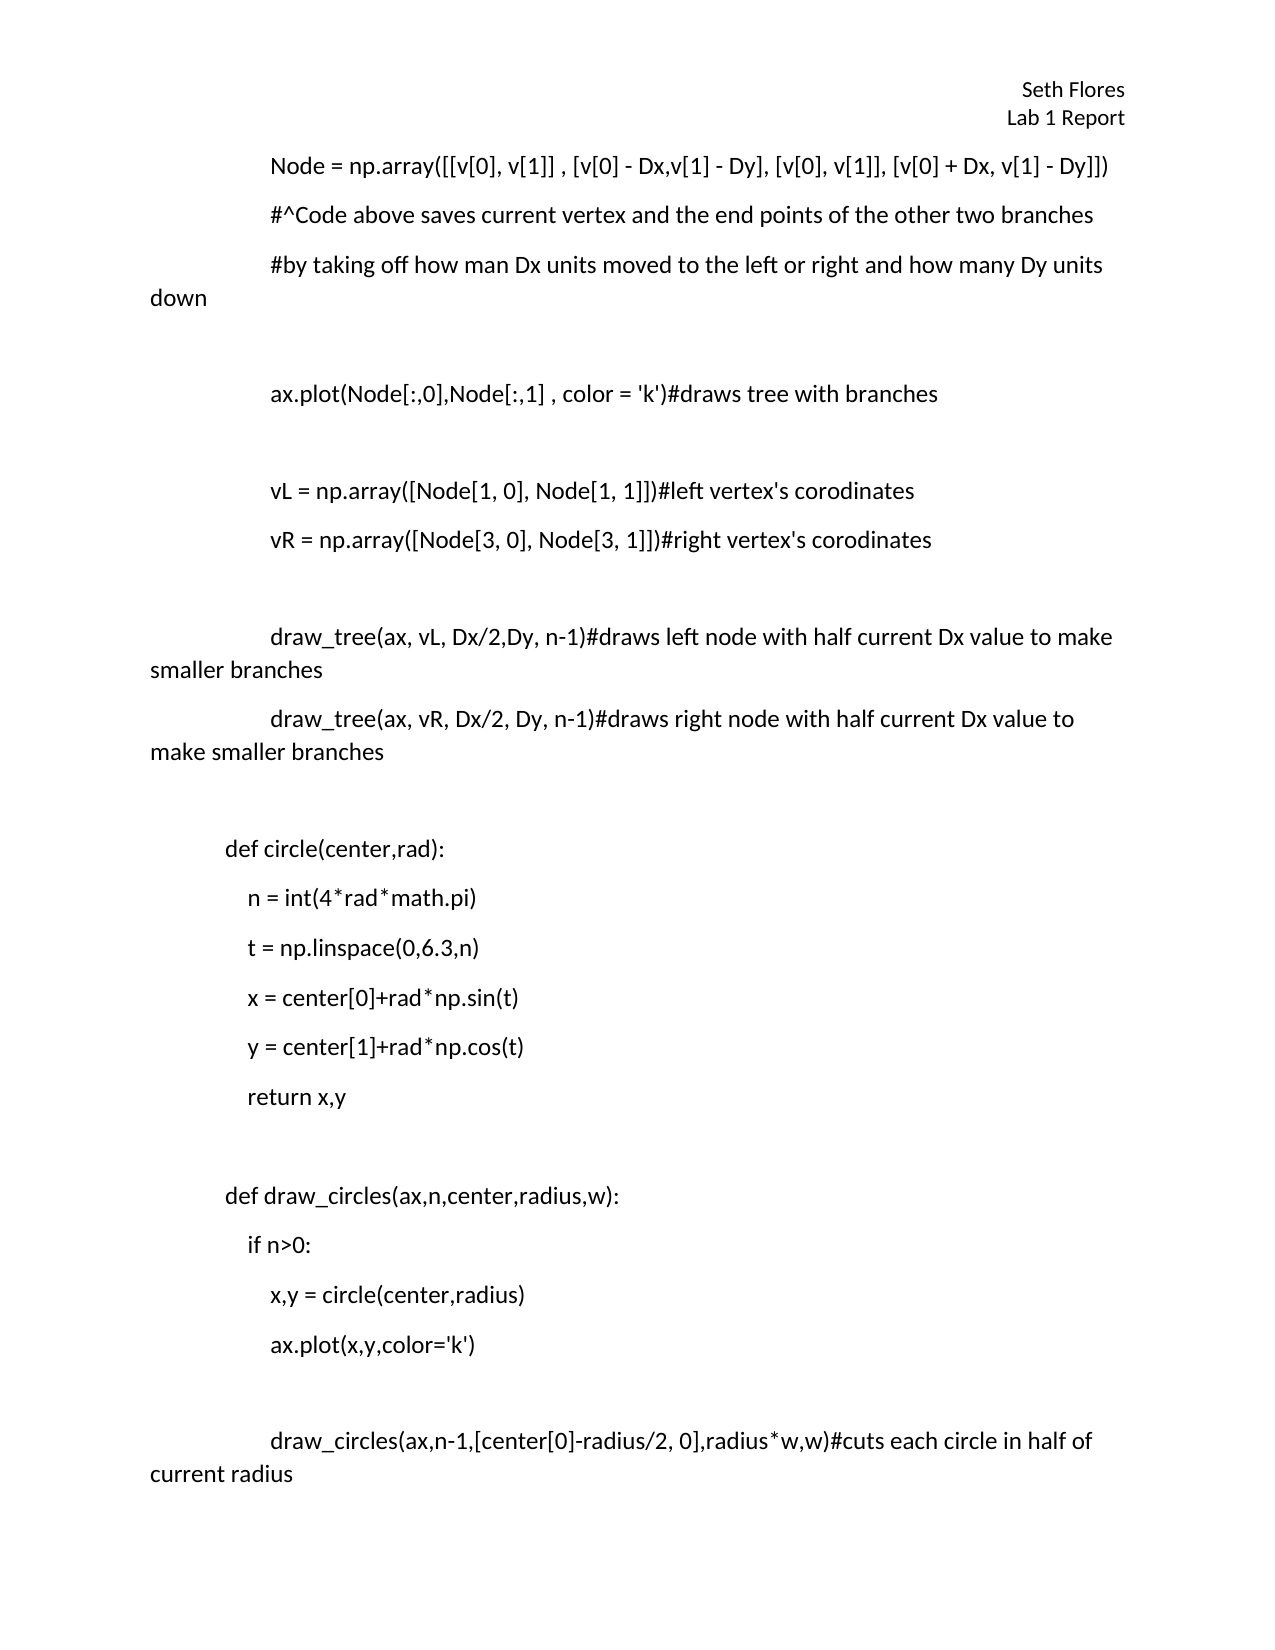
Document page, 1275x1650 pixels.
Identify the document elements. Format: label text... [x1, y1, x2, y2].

text Node = np.array([[v[0], v[1]] , [v[0] - Dx,v[1] - Dy], [v[0], v[1]], [v[0] + Dx, v[1] - Dy]]) [150, 150, 1125, 181]
text draw_tree(ax, vR, Dx/2, Dy, n-1)#draws right node with half current Dx value to make smaller branches [150, 703, 1125, 767]
text x,y = circle(center,radius) [150, 1279, 1125, 1310]
text t = np.linspace(0,6.3,n) [150, 932, 1125, 963]
text if n>0: [150, 1229, 1125, 1260]
text n = int(4*rad*math.pi) [150, 882, 1125, 913]
text draw_tree(ax, vL, Dx/2,Dy, n-1)#draws left node with half current Dx value to make smaller branches [150, 621, 1125, 684]
text def circle(center,rad): [150, 833, 1125, 863]
text #by taking off how man Dx units moved to the left or right and how many Dy units down [150, 249, 1125, 313]
text return x,y [150, 1081, 1125, 1111]
text vL = np.array([Node[1, 0], Node[1, 1]])#left vertex's corodinates [150, 475, 1125, 506]
text def draw_circles(ax,n,center,radius,w): [150, 1180, 1125, 1211]
text draw_circles(ax,n-1,[center[0]-radius/2, 0],radius*w,w)#cuts each circle in half of current radius [150, 1425, 1125, 1489]
text ax.plot(x,y,color='k') [150, 1329, 1125, 1359]
text y = center[1]+rad*np.cos(t) [150, 1031, 1125, 1062]
text vR = np.array([Node[3, 0], Node[3, 1]])#right vertex's corodinates [150, 524, 1125, 555]
text #^Code above saves current vertex and the end points of the other two branches [150, 199, 1125, 230]
text ax.plot(Node[:,0],Node[:,1] , color = 'k')#draws tree with branches [150, 378, 1125, 409]
text x = center[0]+rad*np.sin(t) [150, 982, 1125, 1012]
